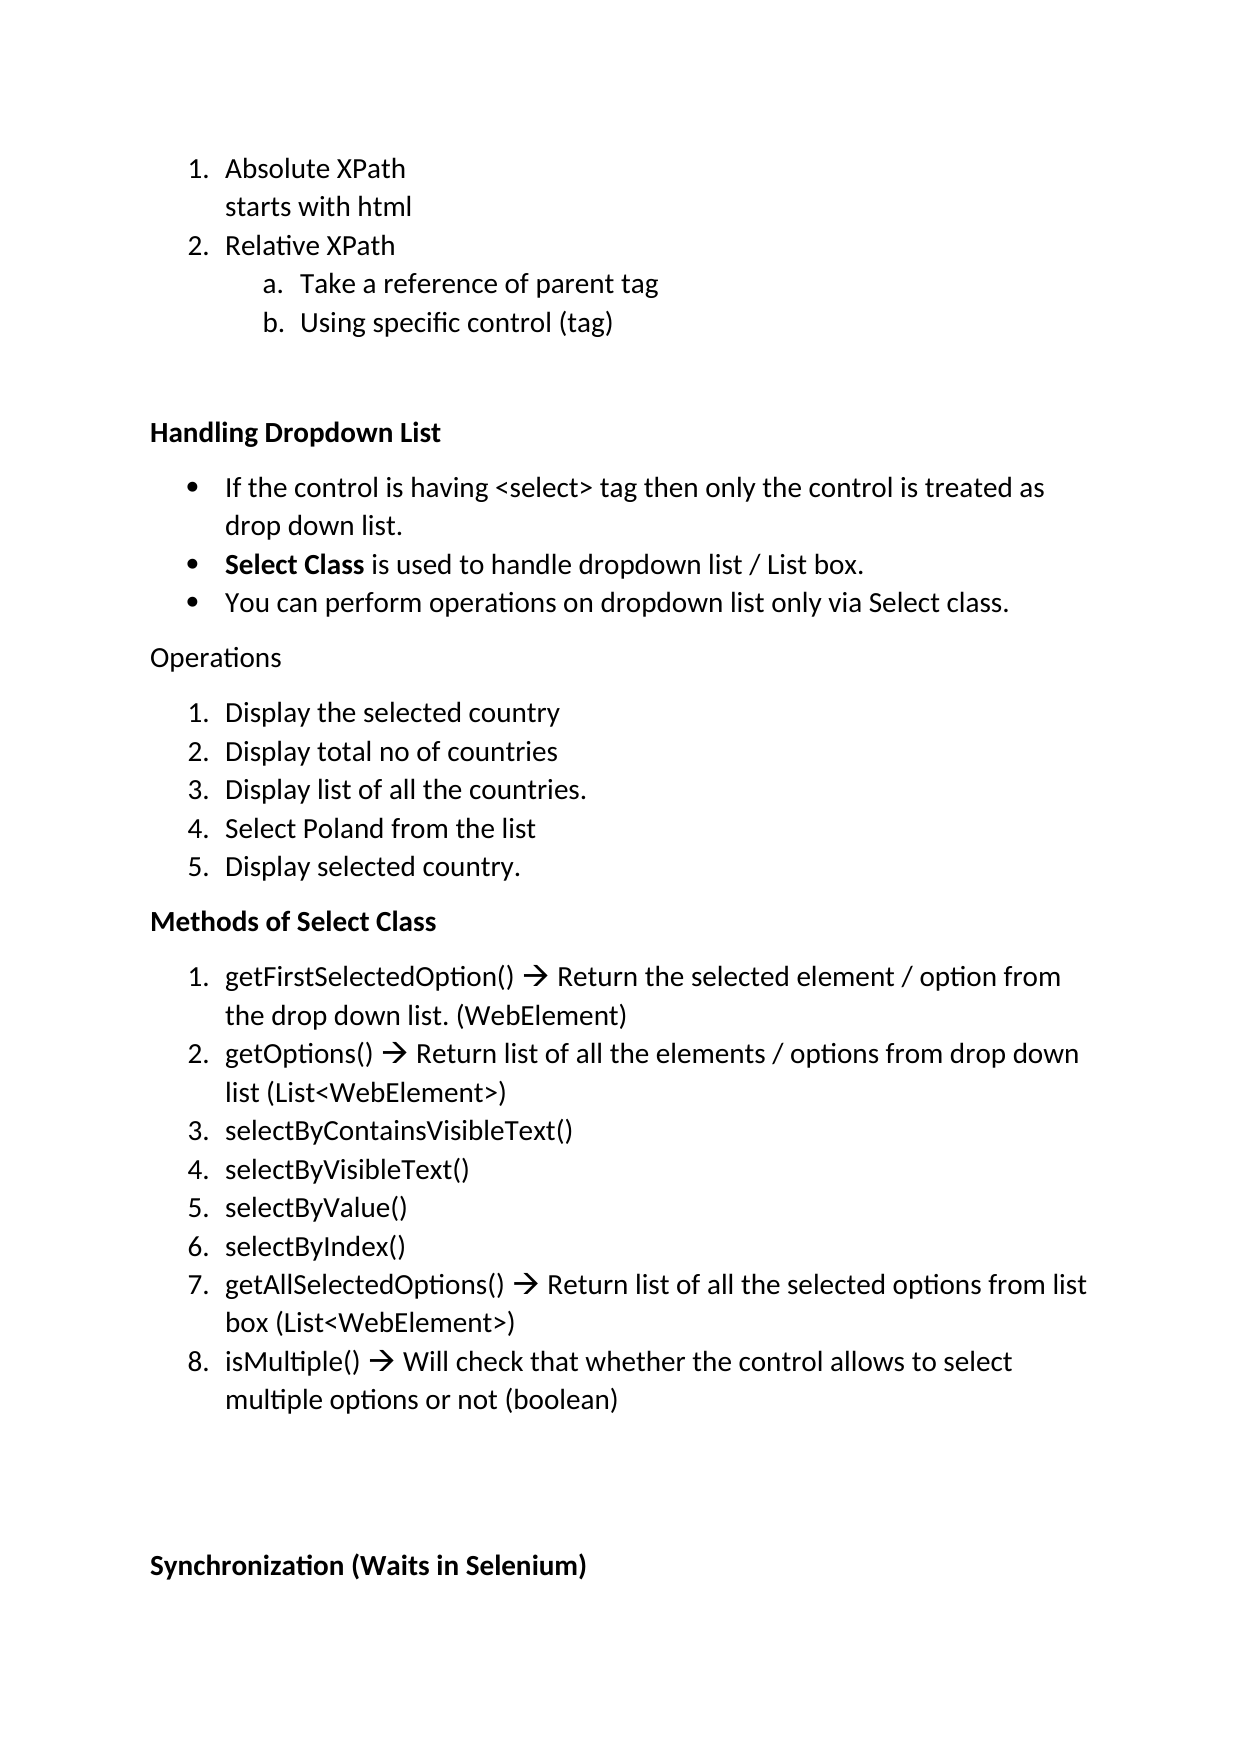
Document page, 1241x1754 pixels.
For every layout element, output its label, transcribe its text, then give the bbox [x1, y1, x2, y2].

list Display the selected country [187, 694, 1090, 730]
list Absolute XPath starts with html [187, 150, 1090, 224]
list isMultiple() Will check that whether the control allows to select multiple options or not (boolean) [187, 1343, 1090, 1417]
list selectByVisibleText() [187, 1151, 1090, 1186]
list selectByIndex() [187, 1228, 1090, 1263]
list Display selected country. [187, 848, 1090, 884]
text Operations [150, 639, 1090, 675]
list If the control is having <select> tag then only the control is treated as drop down list. [187, 469, 1090, 543]
list Select Poland from the list [187, 810, 1090, 846]
list selectByValue() [187, 1189, 1090, 1225]
list Take a reference of parent tag [262, 265, 1090, 301]
list Using specific control (tag) [262, 304, 1090, 339]
list getFirstSelectedOption() Return the selected element / option from the drop down list. (WebElement) [187, 958, 1090, 1033]
list Display list of all the countries. [187, 771, 1090, 807]
list You can perform operations on dropdown list only via Select class. [187, 584, 1090, 620]
list getAllSelectedOptions() Return list of all the selected options from list box (List<WebElement>) [187, 1266, 1090, 1340]
list Relative XPath [187, 227, 1090, 262]
text Methods of Select Class [150, 903, 1090, 939]
list Select Class is used to handle dropdown list / List box. [187, 546, 1090, 582]
list getOptions() Return list of all the elements / options from drop down list (List<WebElement>) [187, 1035, 1090, 1109]
text Handling Dropdown List [150, 414, 1090, 449]
text Synchronization (Waits in Selenium) [150, 1547, 1090, 1582]
list Display total no of countries [187, 733, 1090, 769]
list selectByContainsVisibleText() [187, 1112, 1090, 1148]
